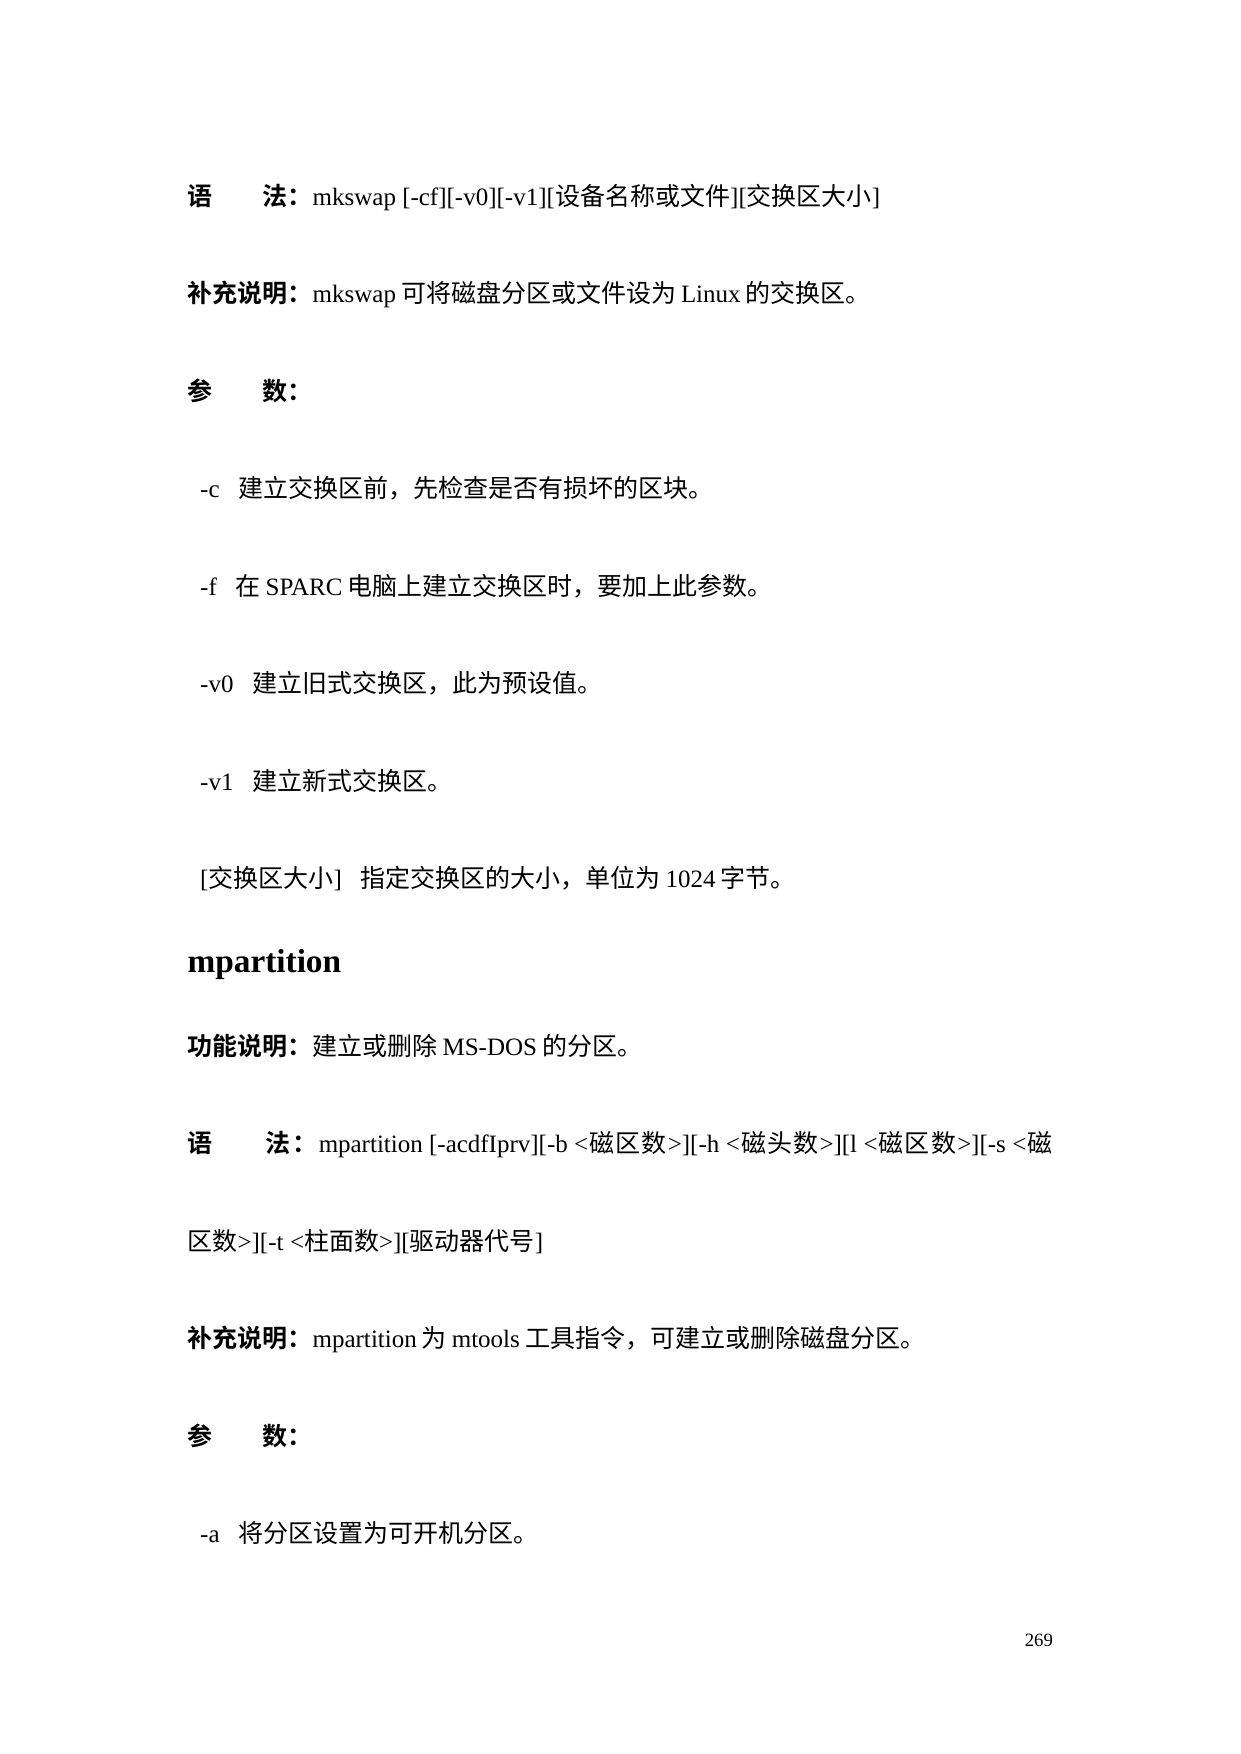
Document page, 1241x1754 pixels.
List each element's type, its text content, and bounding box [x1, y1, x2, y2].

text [187, 162, 1053, 909]
text mpartition [187, 928, 1053, 993]
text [187, 1012, 1053, 1564]
